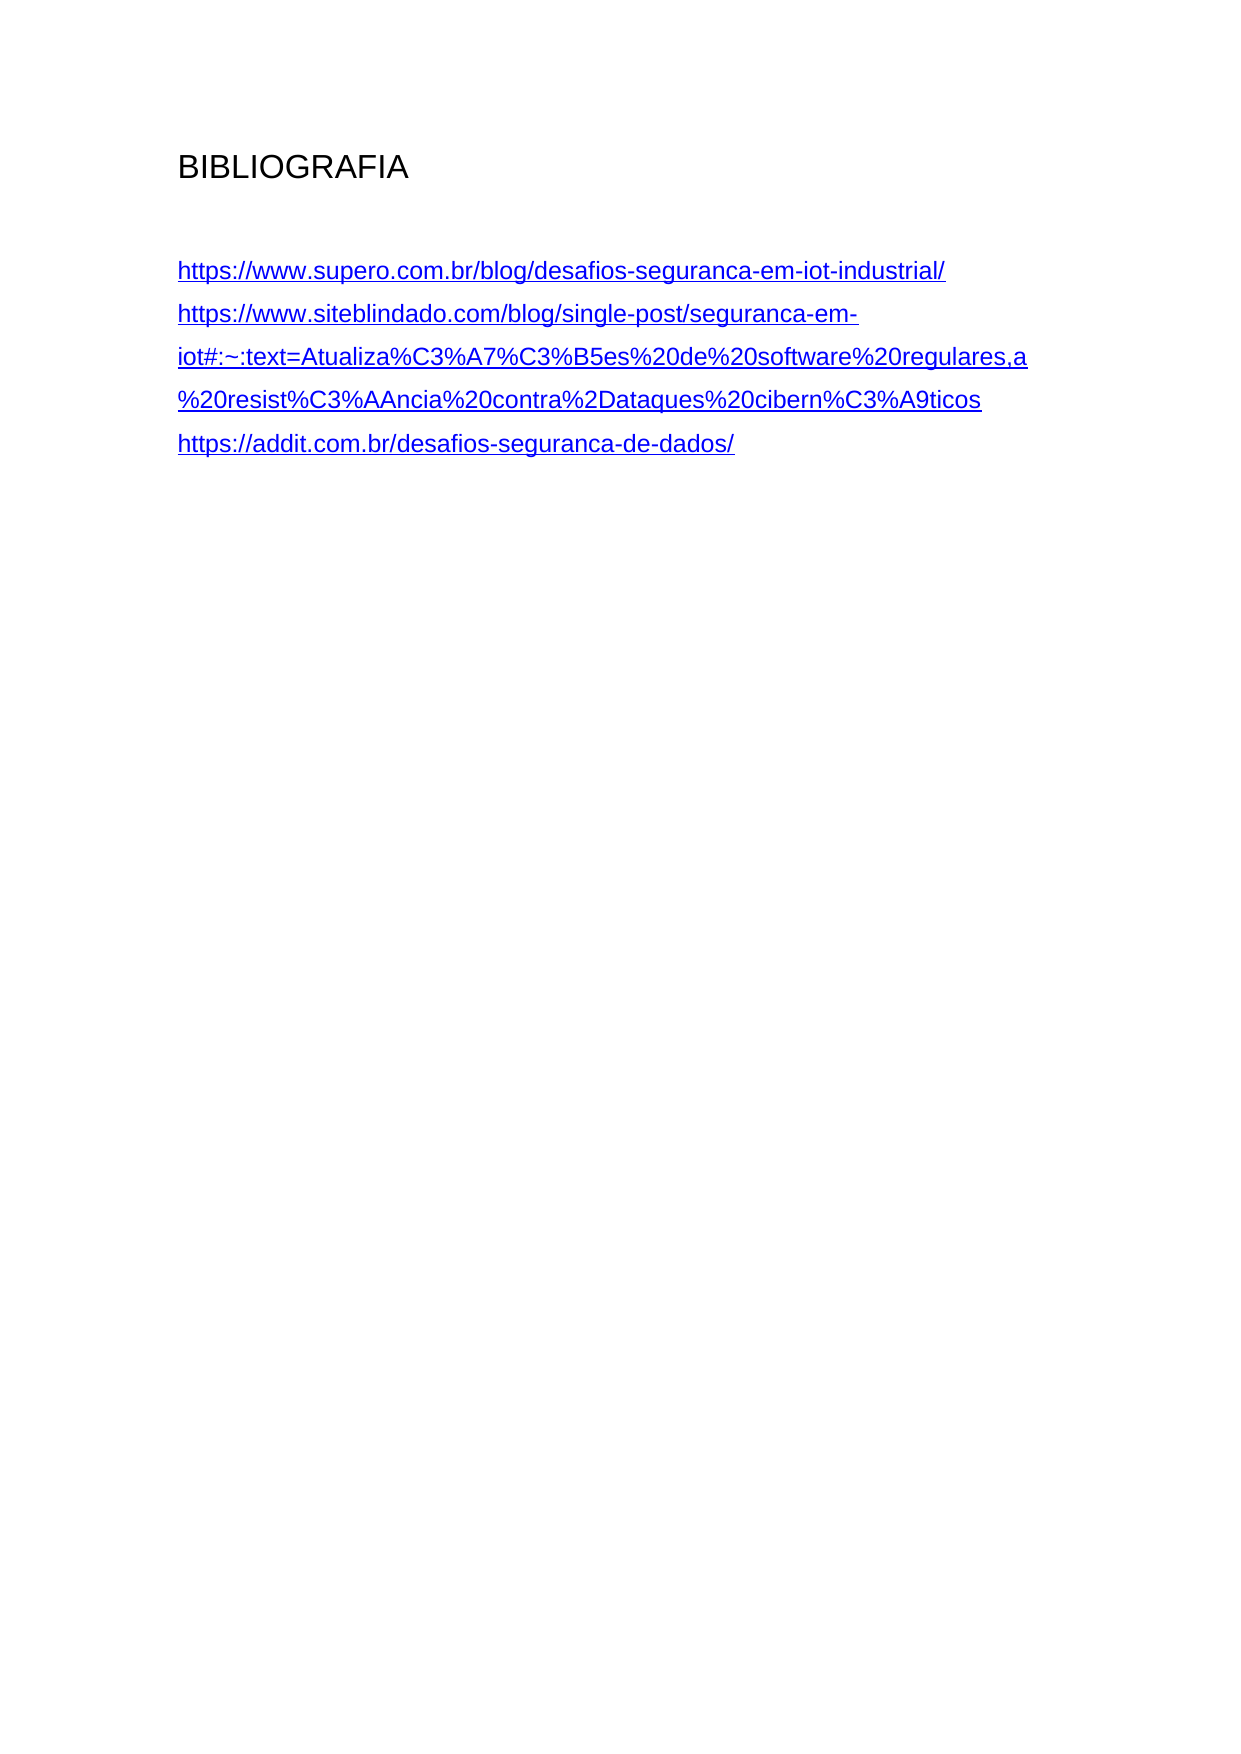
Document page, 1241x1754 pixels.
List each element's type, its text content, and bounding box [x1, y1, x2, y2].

text https://www.supero.com.br/blog/desafios-seguranca-em-iot-industrial/ [177, 256, 1063, 285]
text https://www.siteblindado.com/blog/single-post/seguranca-em-iot#:~:text=Atualiza%C3%A7%C3%B5es%20de%20software%20regulares,a%20resist%C3%AAncia%20contra%2Dataques%20cibern%C3%A9ticos [177, 299, 1063, 414]
text https://addit.com.br/desafios-seguranca-de-dados/ [177, 429, 1063, 457]
text BIBLIOGRAFIA [177, 148, 1063, 186]
